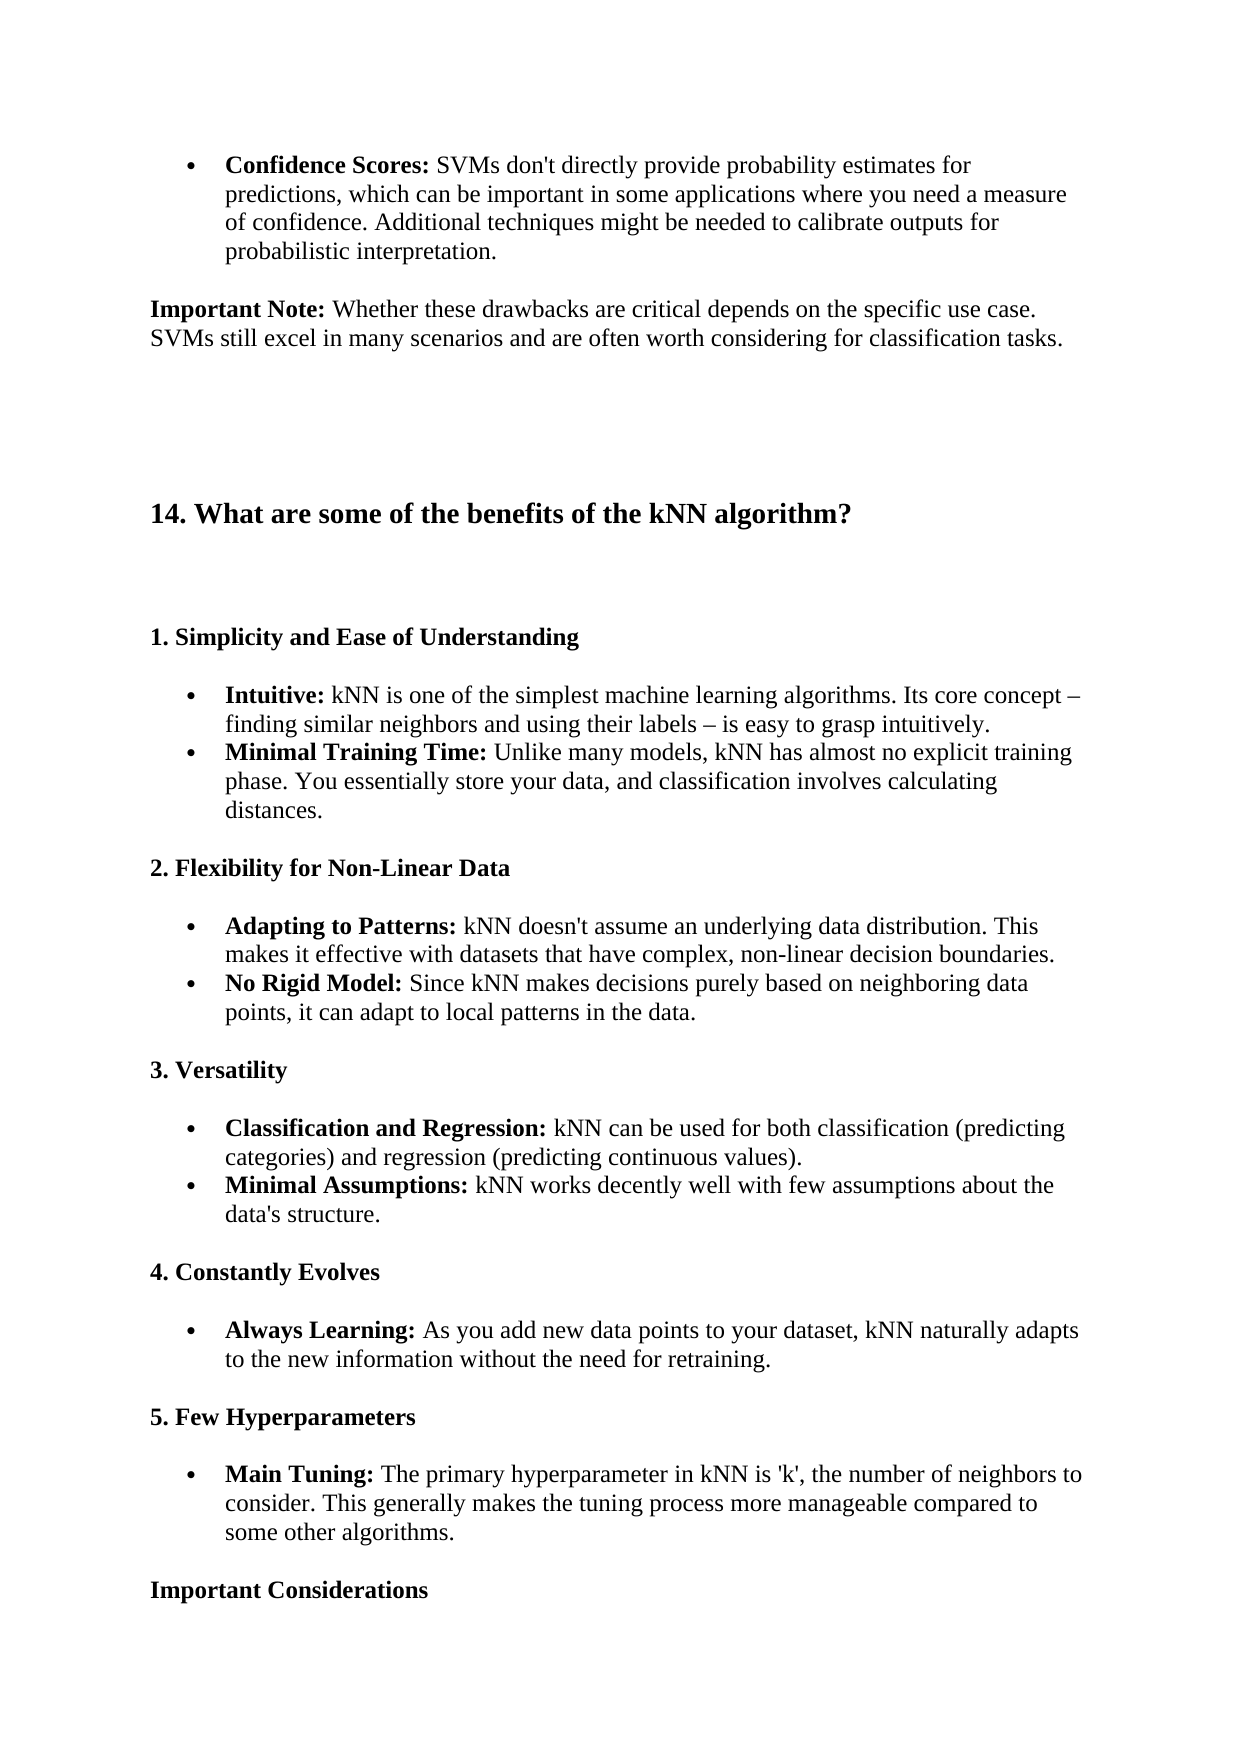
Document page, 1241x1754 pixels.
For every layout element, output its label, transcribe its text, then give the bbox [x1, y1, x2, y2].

text 2. Flexibility for Non-Linear Data [150, 853, 1090, 882]
list Confidence Scores: SVMs don't directly provide probability estimates for predictions, which can be important in some applications where you need a measure of confidence. Additional techniques might be needed to calibrate outputs for probabilistic interpretation. [187, 150, 1090, 265]
list Main Tuning: The primary hyperparameter in kNN is 'k', the number of neighbors to consider. This generally makes the tuning process more manageable compared to some other algorithms. [187, 1459, 1090, 1546]
list Classification and Regression: kNN can be used for both classification (predicting categories) and regression (predicting continuous values). [187, 1113, 1090, 1170]
text Important Considerations [150, 1575, 1090, 1604]
text 5. Few Hyperparameters [150, 1402, 1090, 1430]
text Important Note: Whether these drawbacks are critical depends on the specific use case. SVMs still excel in many scenarios and are often worth considering for classification tasks. [150, 294, 1090, 352]
list Minimal Training Time: Unlike many models, kNN has almost no explicit training phase. You essentially store your data, and classification involves calculating distances. [187, 737, 1090, 824]
text 3. Versatility [150, 1055, 1090, 1084]
text 14. What are some of the benefits of the kNN algorithm? [150, 497, 1090, 530]
list Minimal Assumptions: kNN works decently well with few assumptions about the data's structure. [187, 1170, 1090, 1228]
text 4. Constantly Evolves [150, 1257, 1090, 1286]
list Intuitive: kNN is one of the simplest machine learning algorithms. Its core concept – finding similar neighbors and using their labels – is easy to grasp intuitively. [187, 680, 1090, 737]
list Adapting to Patterns: kNN doesn't assume an underlying data distribution. This makes it effective with datasets that have complex, non-linear decision boundaries. [187, 911, 1090, 968]
list Always Learning: As you add new data points to your dataset, kNN naturally adapts to the new information without the need for retraining. [187, 1315, 1090, 1372]
list No Rigid Model: Since kNN makes decisions purely based on neighboring data points, it can adapt to local patterns in the data. [187, 968, 1090, 1026]
text 1. Simplicity and Ease of Understanding [150, 622, 1090, 651]
